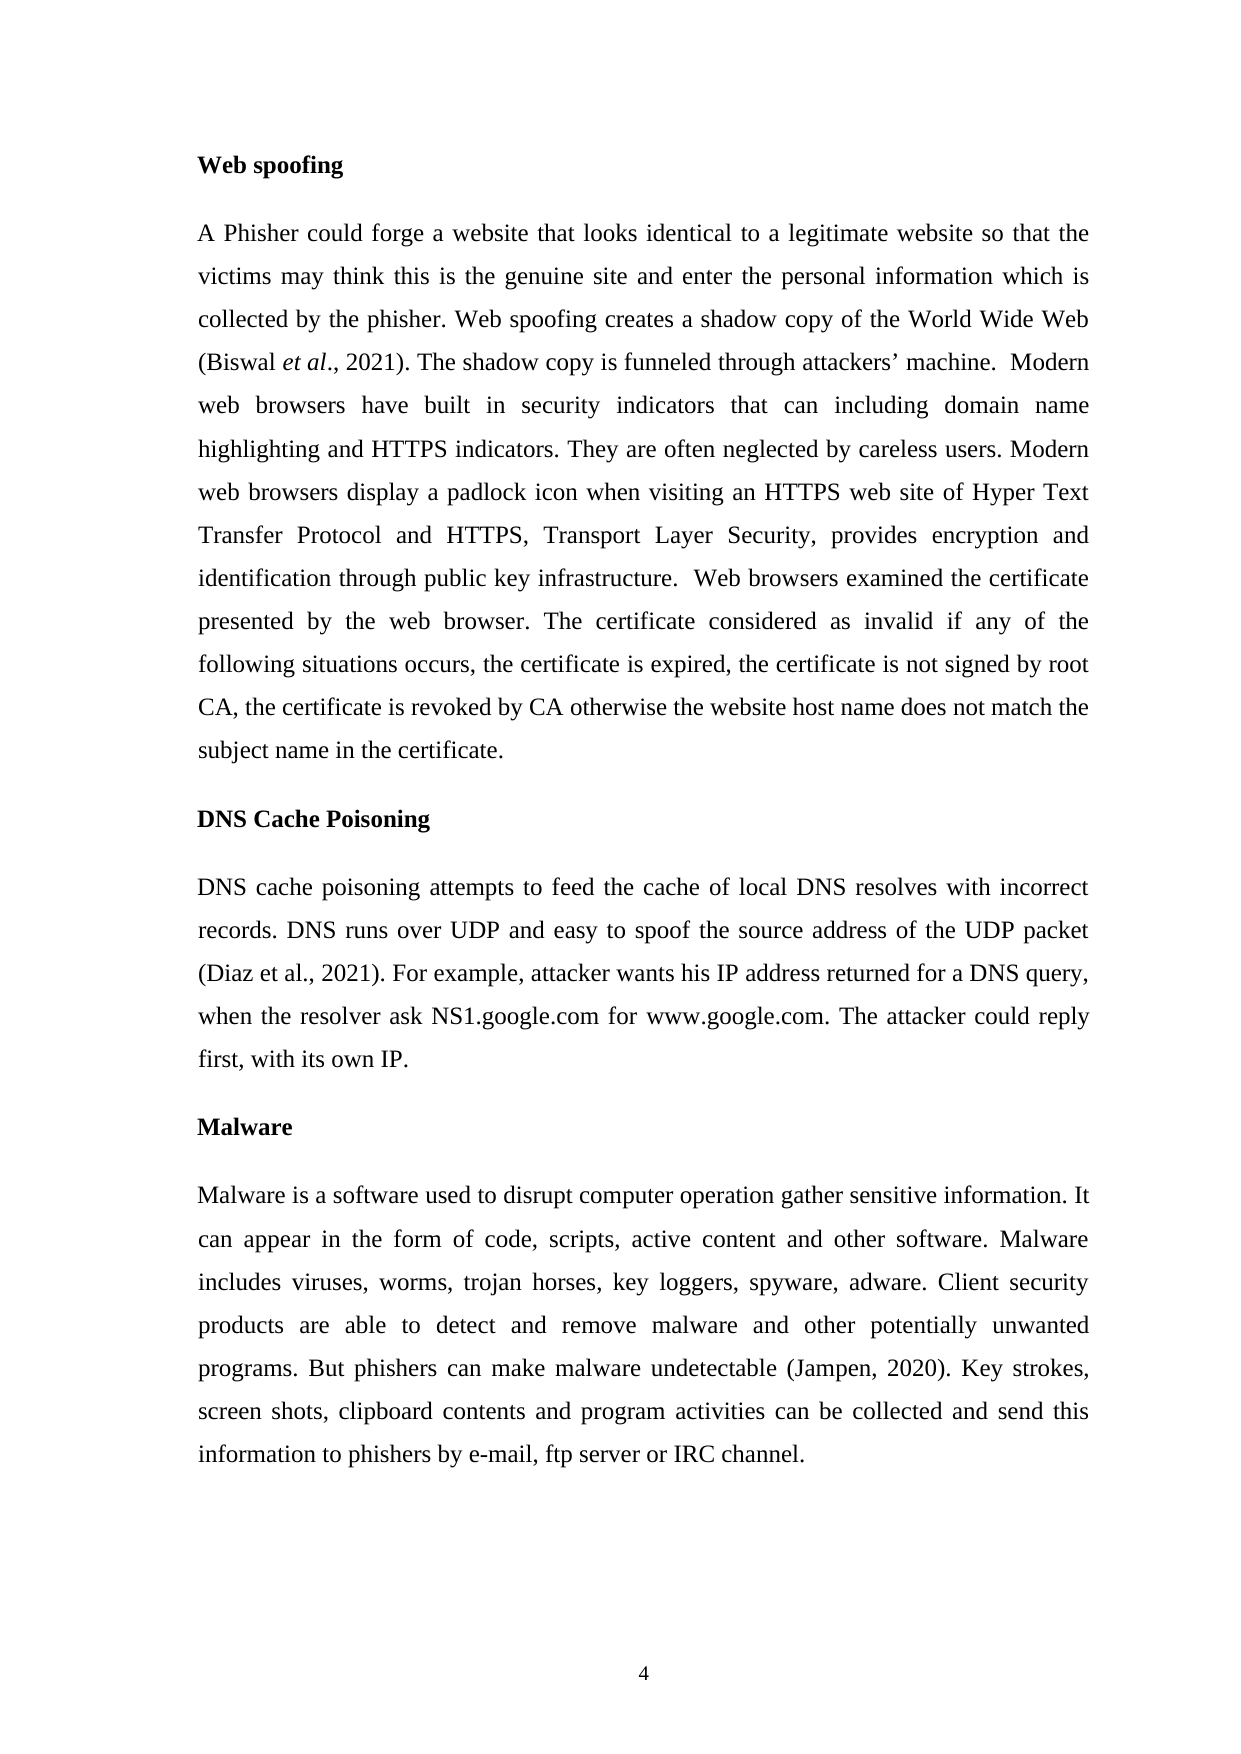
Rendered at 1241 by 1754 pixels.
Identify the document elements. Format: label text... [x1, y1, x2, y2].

text DNS cache poisoning attempts to feed the cache of local DNS resolves with incorrect records. DNS runs over UDP and easy to spoof the source address of the UDP packet (Diaz et al., 2021). For example, attacker wants his IP address returned for a DNS query, when the resolver ask NS1.google.com for www.google.com. The attacker could reply first, with its own IP. [197, 872, 1090, 1073]
subtitle DNS Cache Poisoning [197, 804, 1090, 832]
subtitle Web spoofing [197, 150, 1090, 179]
text Malware is a software used to disrupt computer operation gather sensitive information. It can appear in the form of code, scripts, active content and other software. Malware includes viruses, worms, trojan horses, key loggers, spyware, adware. Client security products are able to detect and remove malware and other potentially unwanted programs. But phishers can make malware undetectable (Jampen, 2020). Key strokes, screen shots, clipboard contents and program activities can be collected and send this information to phishers by e-mail, ftp server or IRC channel. [197, 1181, 1090, 1468]
subtitle Malware [197, 1112, 1090, 1141]
text A Phisher could forge a website that looks identical to a legitimate website so that the victims may think this is the genuine site and enter the personal information which is collected by the phisher. Web spoofing creates a shadow copy of the World Wide Web (Biswal et al., 2021). The shadow copy is funneled through attackers’ machine. Modern web browsers have built in security indicators that can including domain name highlighting and HTTPS indicators. They are often neglected by careless users. Modern web browsers display a padlock icon when visiting an HTTPS web site of Hyper Text Transfer Protocol and HTTPS, Transport Layer Security, provides encryption and identification through public key infrastructure. Web browsers examined the certificate presented by the web browser. The certificate considered as invalid if any of the following situations occurs, the certificate is expired, the certificate is not signed by root CA, the certificate is revoked by CA otherwise the website host name does not match the subject name in the certificate. [197, 218, 1090, 764]
